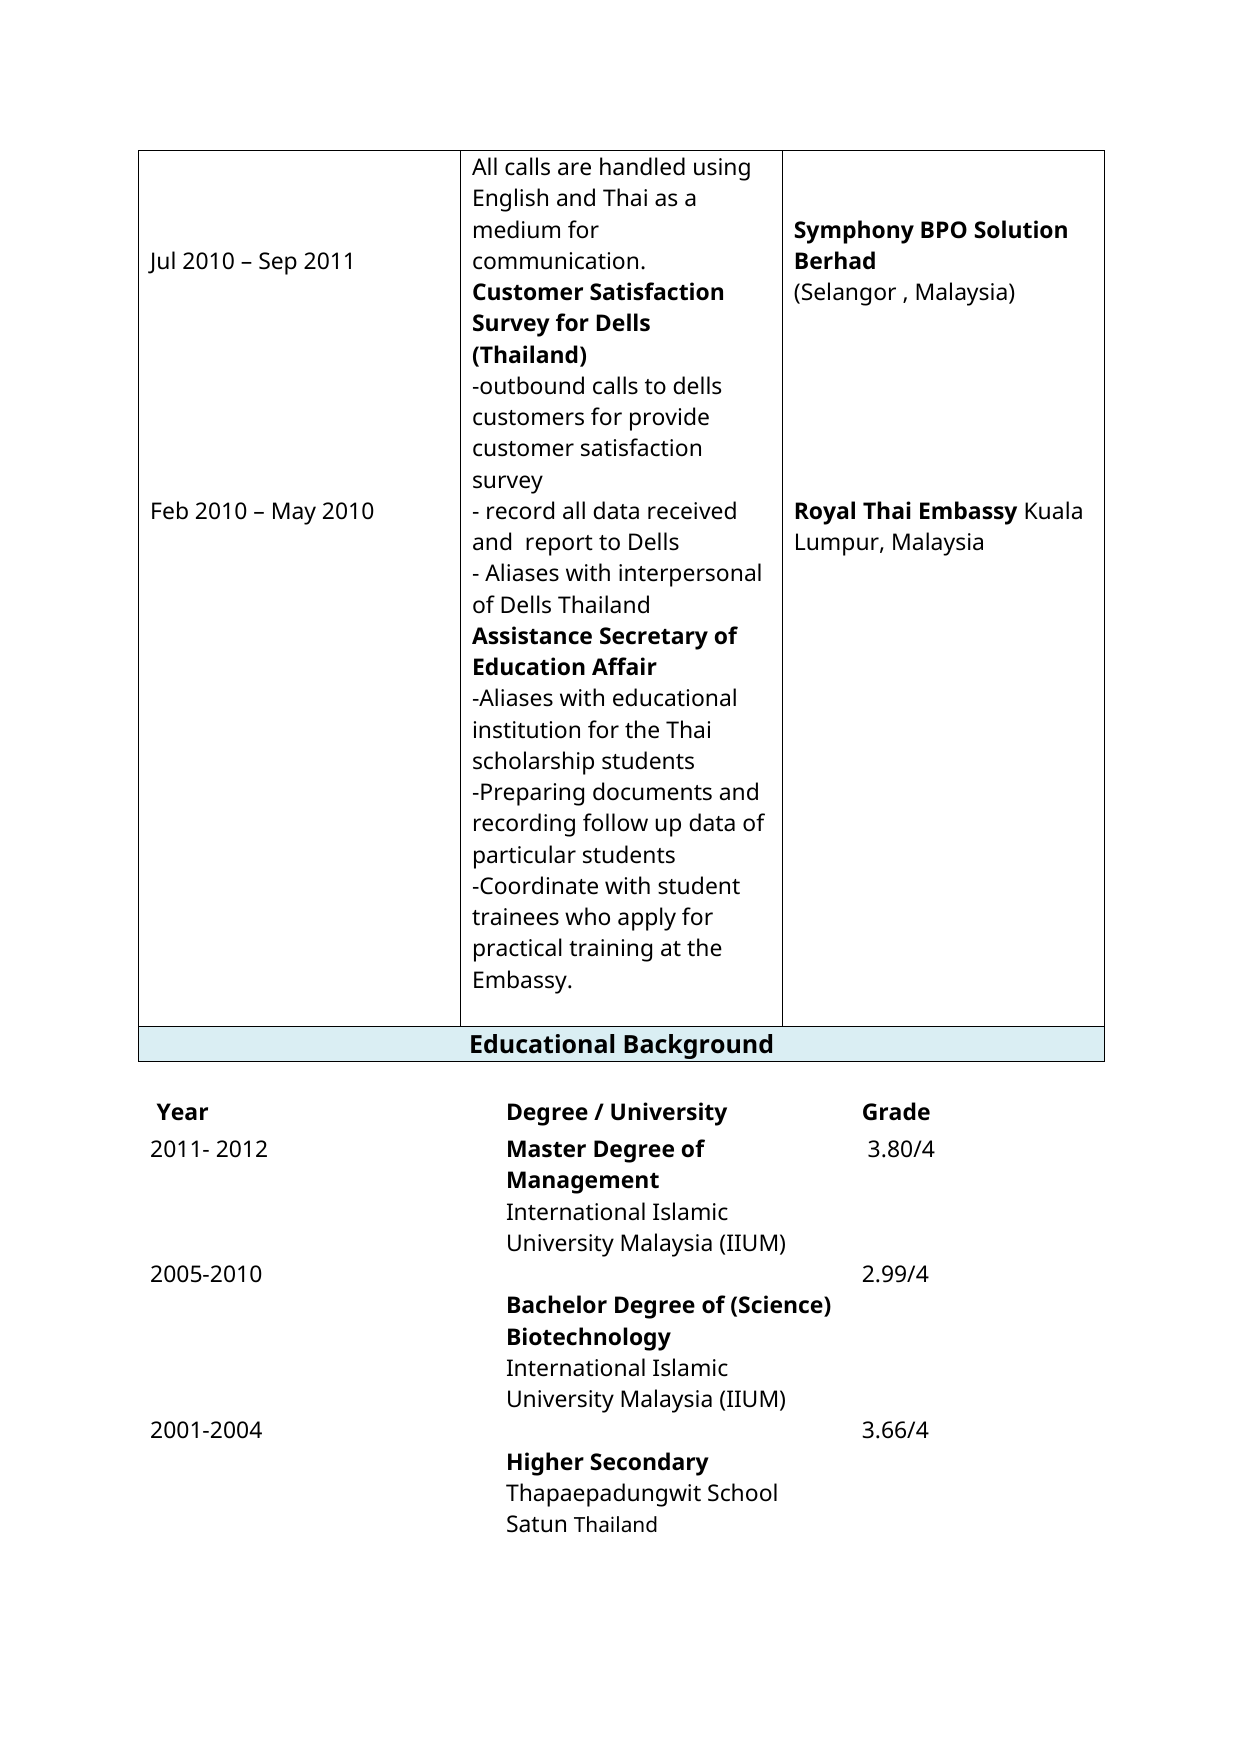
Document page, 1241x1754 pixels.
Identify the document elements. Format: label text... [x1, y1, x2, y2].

table_cell Educational Background [139, 1027, 1104, 1061]
table_header Year [139, 1096, 494, 1133]
table_cell 2011- 2012 2005-2010 2001-2004 [139, 1133, 494, 1571]
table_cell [461, 151, 782, 1026]
table_header Degree / University [495, 1096, 850, 1133]
table_cell 3.80/4 2.99/4 3.66/4 [850, 1133, 1207, 1571]
table_header Grade [850, 1096, 1207, 1133]
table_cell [783, 151, 1104, 1026]
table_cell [139, 151, 460, 1026]
table_cell Master Degree of Management International Islamic University Malaysia (IIUM) Bachelor Degree of (Science) Biotechnology International Islamic University Malaysia (IIUM) Higher Secondary Thapaepadungwit School Satun Thailand [495, 1133, 850, 1571]
